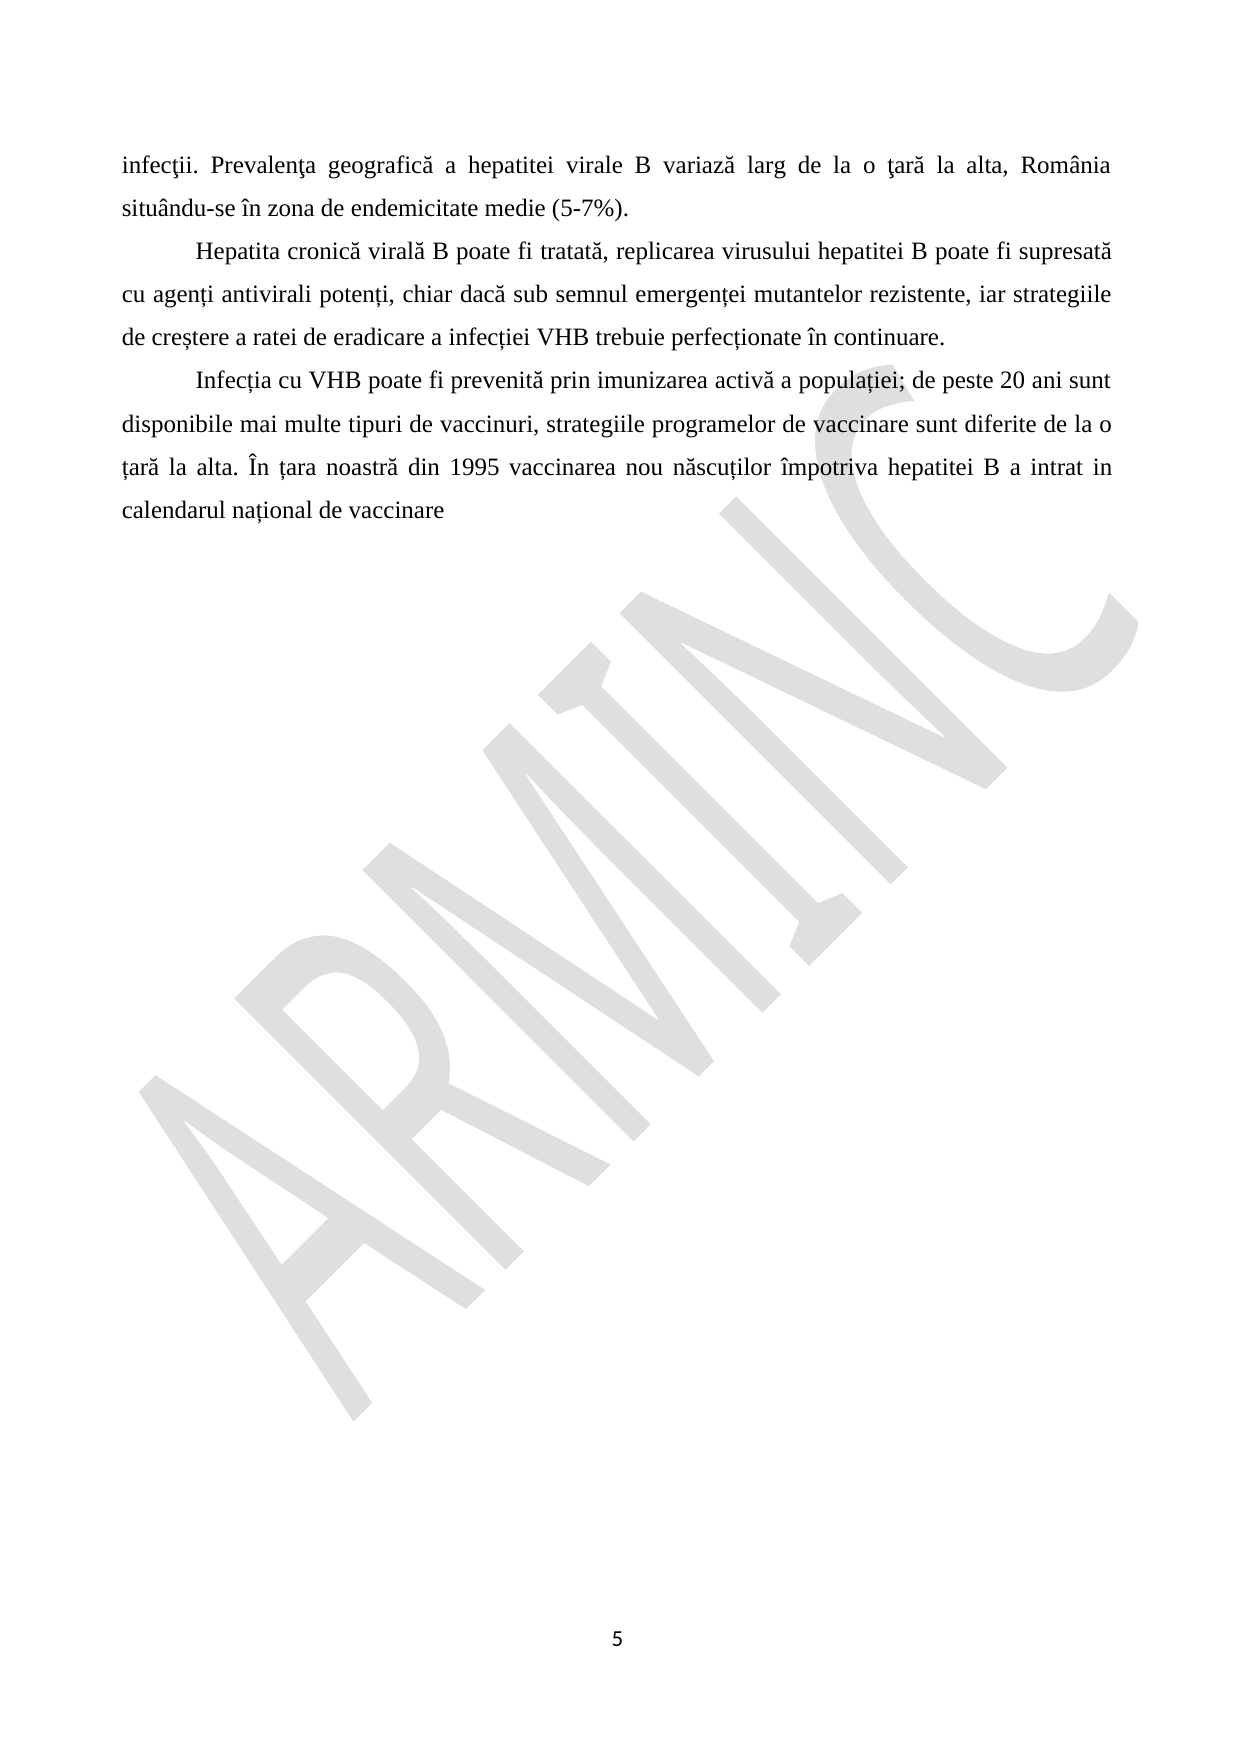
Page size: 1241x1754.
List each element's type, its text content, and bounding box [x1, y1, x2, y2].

text Infecția cu VHB poate fi prevenită prin imunizarea activă a populației; de peste 20 ani sunt disponibile mai multe tipuri de vaccinuri, strategiile programelor de vaccinare sunt diferite de la o țară la alta. În țara noastră din 1995 vaccinarea nou născuților împotriva hepatitei B a intrat in calendarul național de vaccinare [122, 366, 1113, 524]
text Hepatita cronică virală B poate fi tratată, replicarea virusului hepatitei B poate fi supresată cu agenți antivirali potenți, chiar dacă sub semnul emergenței mutantelor rezistente, iar strategiile de creștere a ratei de eradicare a infecției VHB trebuie perfecționate în continuare. [122, 236, 1113, 351]
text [122, 150, 1113, 222]
